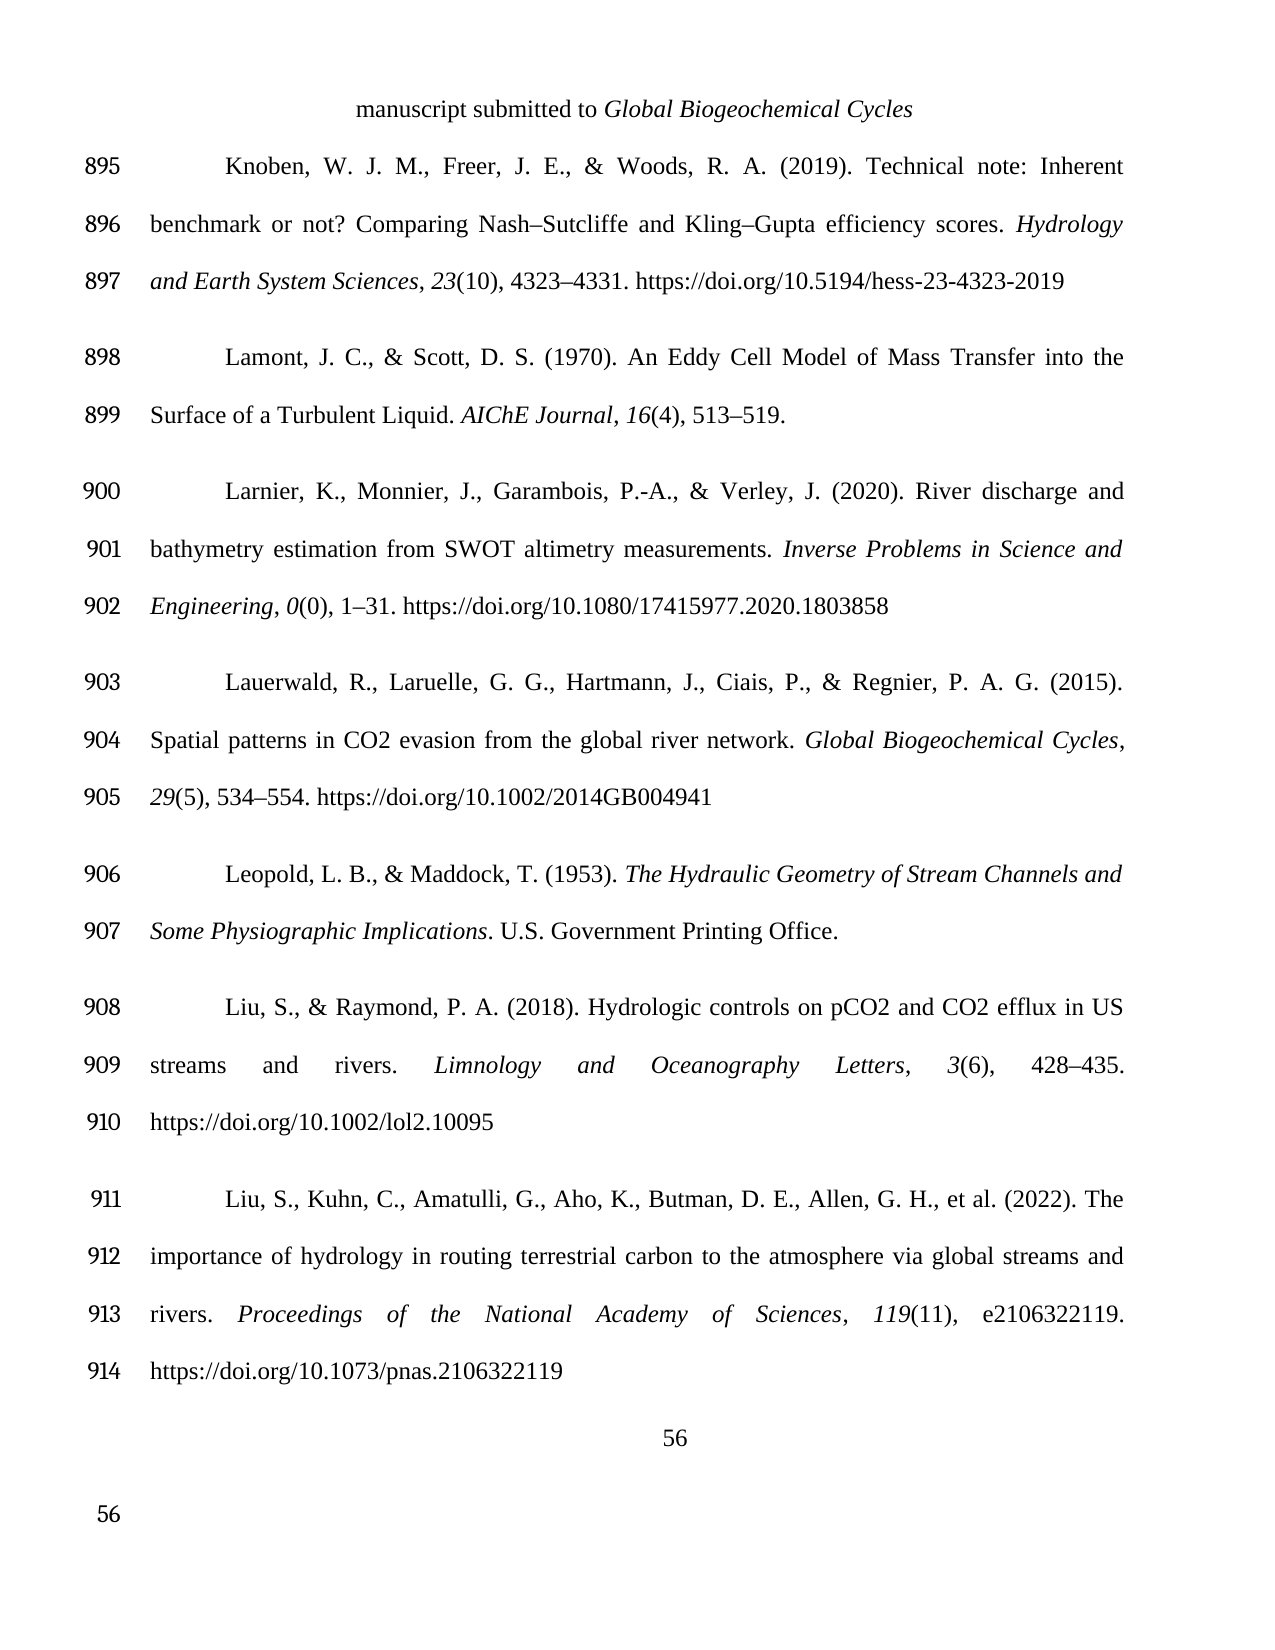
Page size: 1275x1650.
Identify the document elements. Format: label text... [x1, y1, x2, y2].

text Liu, S., Kuhn, C., Amatulli, G., Aho, K., Butman, D. E., Allen, G. H., et al. (2022). The importance of hydrology in routing terrestrial carbon to the atmosphere via global streams and rivers. Proceedings of the National Academy of Sciences, 119(11), e2106322119. https://doi.org/10.1073/pnas.2106322119 [150, 1184, 1125, 1385]
text Larnier, K., Monnier, J., Garambois, P.-A., & Verley, J. (2020). River discharge and bathymetry estimation from SWOT altimetry measurements. Inverse Problems in Science and Engineering, 0(0), 1–31. https://doi.org/10.1080/17415977.2020.1803858 [150, 476, 1125, 620]
text Leopold, L. B., & Maddock, T. (1953). The Hydraulic Geometry of Stream Channels and Some Physiographic Implications. U.S. Government Printing Office. [150, 859, 1125, 945]
text Lamont, J. C., & Scott, D. S. (1970). An Eddy Cell Model of Mass Transfer into the Surface of a Turbulent Liquid. AIChE Journal, 16(4), 513–519. [150, 342, 1125, 429]
text Knoben, W. J. M., Freer, J. E., & Woods, R. A. (2019). Technical note: Inherent benchmark or not? Comparing Nash–Sutcliffe and Kling–Gupta efficiency scores. Hydrology and Earth System Sciences, 23(10), 4323–4331. https://doi.org/10.5194/hess-23-4323-2019 [150, 151, 1125, 295]
text Lauerwald, R., Laruelle, G. G., Hartmann, J., Ciais, P., & Regnier, P. A. G. (2015). Spatial patterns in CO2 evasion from the global river network. Global Biogeochemical Cycles, 29(5), 534–554. https://doi.org/10.1002/2014GB004941 [150, 667, 1125, 811]
text Liu, S., & Raymond, P. A. (2018). Hydrologic controls on pCO2 and CO2 efflux in US streams and rivers. Limnology and Oceanography Letters, 3(6), 428–435. https://doi.org/10.1002/lol2.10095 [150, 992, 1125, 1136]
